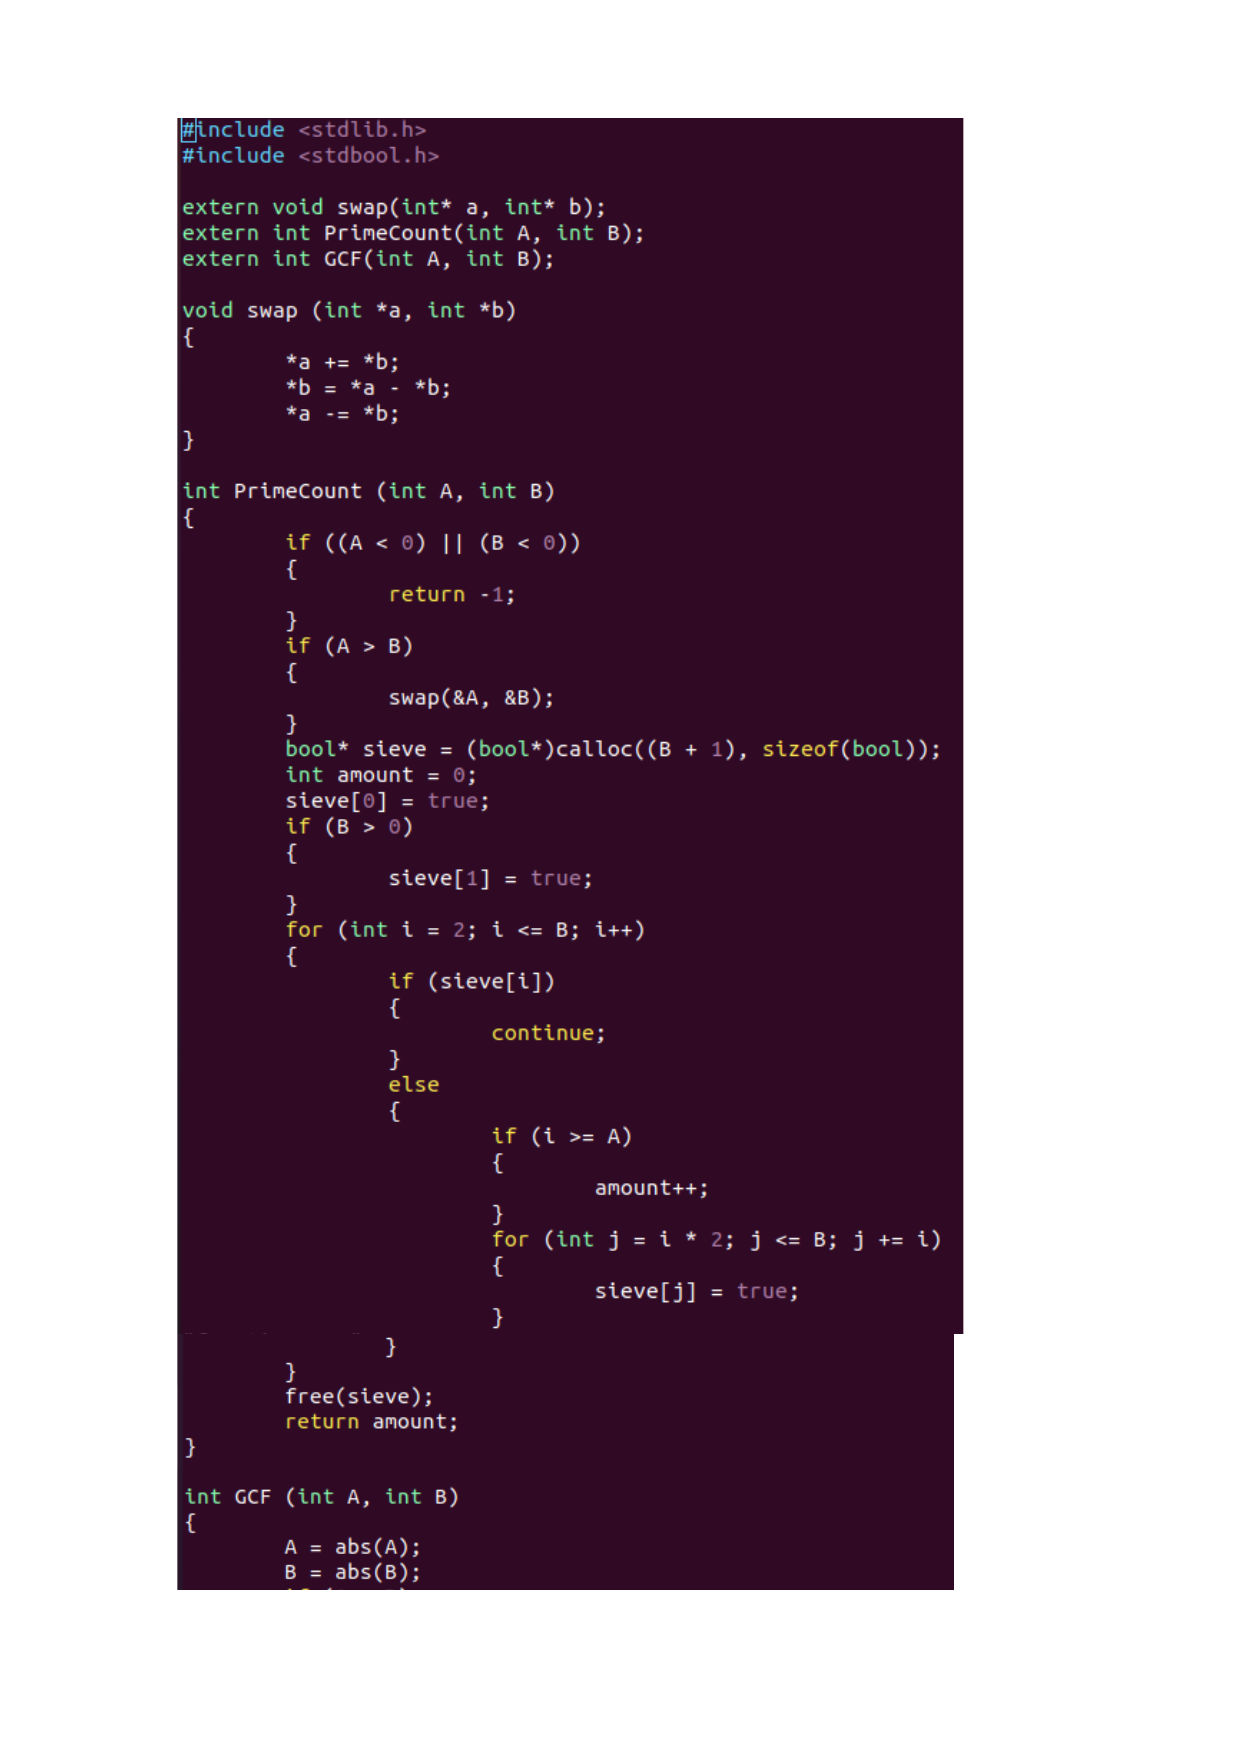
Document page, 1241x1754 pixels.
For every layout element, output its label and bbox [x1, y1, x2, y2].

picture [177, 118, 964, 1590]
